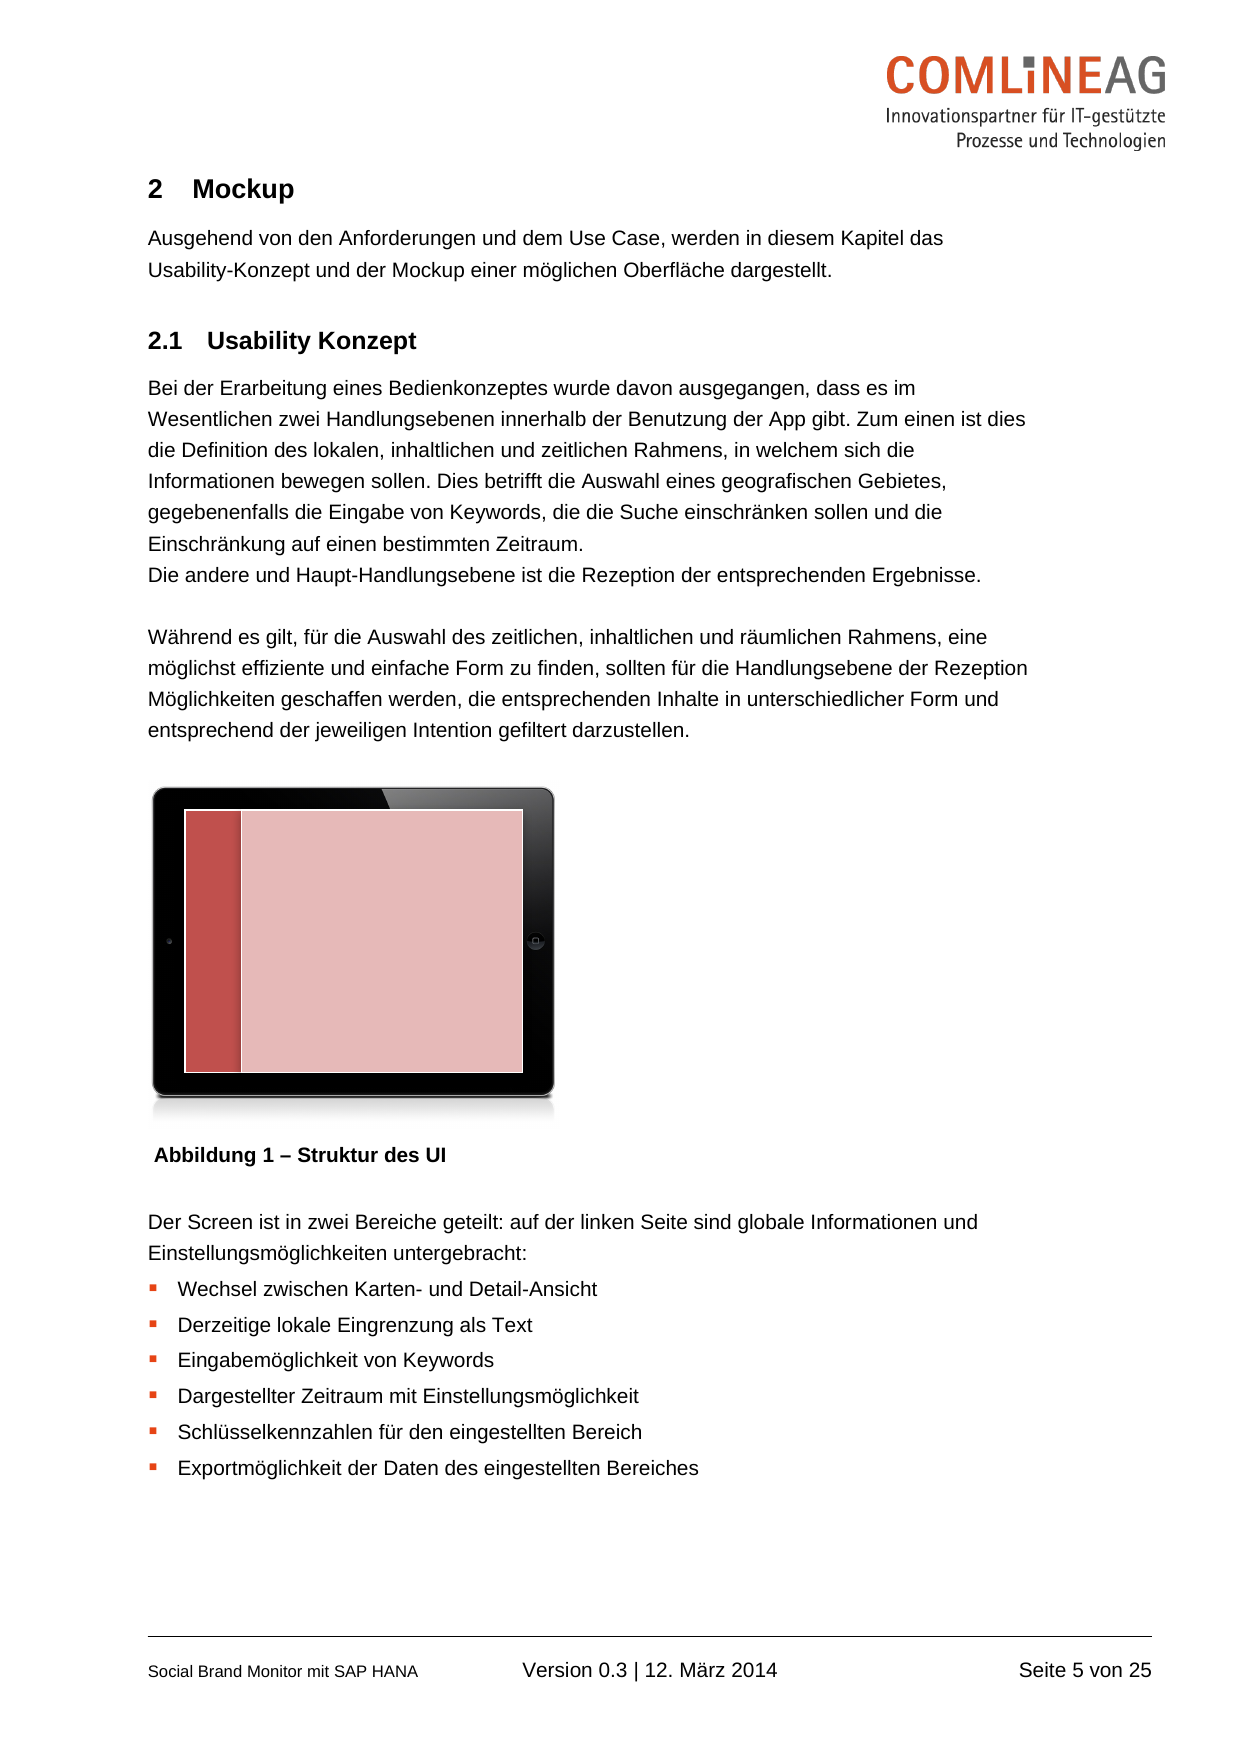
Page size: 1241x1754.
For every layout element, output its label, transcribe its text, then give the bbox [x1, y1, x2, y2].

text Ausgehend von den Anforderungen und dem Use Case, werden in diesem Kapitel das Usability-Konzept und der Mockup einer möglichen Oberfläche dargestellt. [148, 226, 1033, 281]
text Schlüsselkennzahlen für den eingestellten Bereich [148, 1420, 1033, 1445]
text Derzeitige lokale Eingrenzung als Text [148, 1312, 1033, 1337]
picture [147, 780, 561, 1129]
text Dargestellter Zeitraum mit Einstellungsmöglichkeit [148, 1384, 1033, 1409]
text Während es gilt, für die Auswahl des zeitlichen, inhaltlichen und räumlichen Rahmens, eine möglichst effiziente und einfache Form zu finden, sollten für die Handlungsebene der Rezeption Möglichkeiten geschaffen werden, die entsprechenden Inhalte in unterschiedlicher Form und entsprechend der jeweiligen Intention gefiltert darzustellen. [148, 625, 1033, 742]
subtitle Usability Konzept [148, 326, 1033, 354]
text Bei der Erarbeitung eines Bedienkonzeptes wurde davon ausgegangen, dass es im Wesentlichen zwei Handlungsebenen innerhalb der Benutzung der App gibt. Zum einen ist dies die Definition des lokalen, inhaltlichen und zeitlichen Rahmens, in welchem sich die Informationen bewegen sollen. Dies betrifft die Auswahl eines geografischen Gebietes, gegebenenfalls die Eingabe von Keywords, die die Suche einschränken sollen und die Einschränkung auf einen bestimmten Zeitraum. [148, 376, 1033, 555]
text Der Screen ist in zwei Bereiche geteilt: auf der linken Seite sind globale Informationen und Einstellungsmöglichkeiten untergebracht: [148, 1210, 1033, 1265]
picture [887, 56, 1165, 151]
text Exportmöglichkeit der Daten des eingestellten Bereiches [148, 1456, 1033, 1481]
subtitle Mockup [148, 173, 1033, 204]
text Wechsel zwischen Karten- und Detail-Ansicht [148, 1276, 1033, 1301]
text Die andere und Haupt-Handlungsebene ist die Rezeption der entsprechenden Ergebnisse. [148, 562, 1033, 586]
text Eingabemöglichkeit von Keywords [148, 1348, 1033, 1373]
